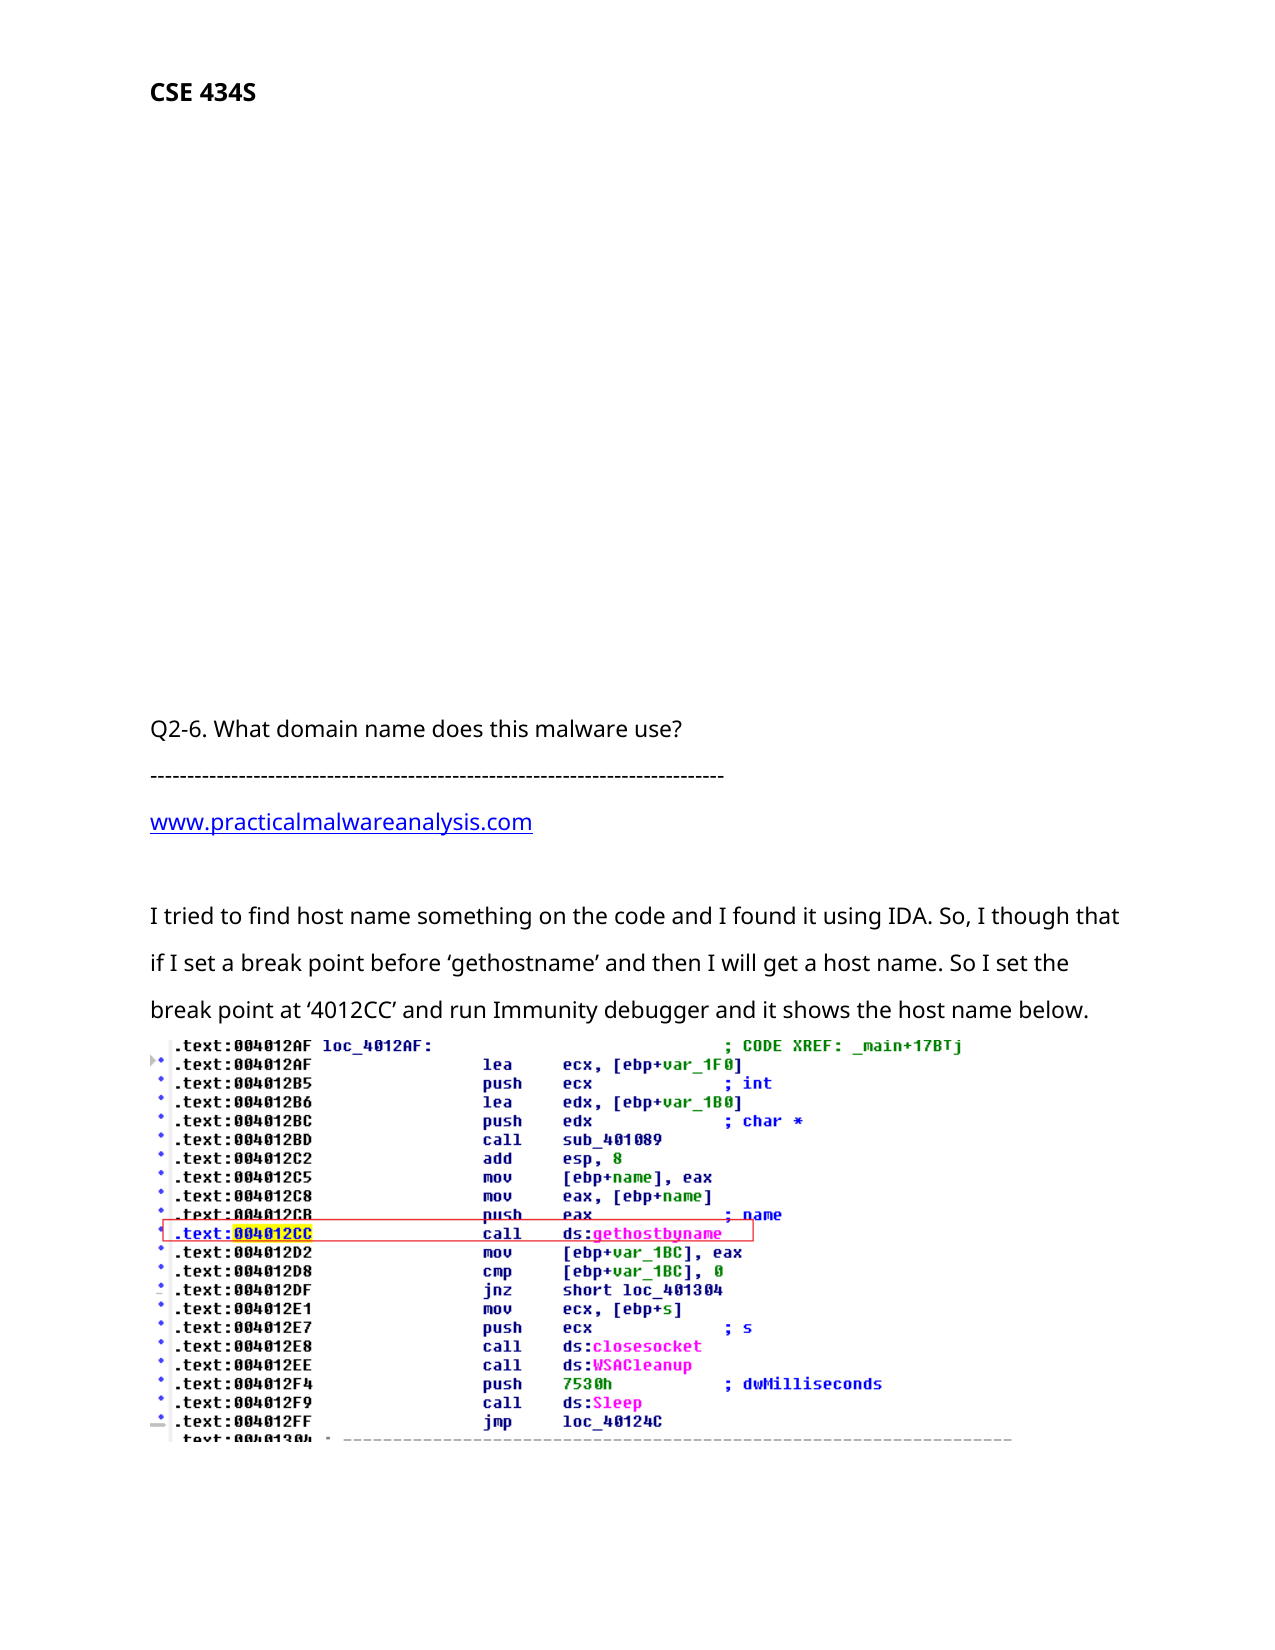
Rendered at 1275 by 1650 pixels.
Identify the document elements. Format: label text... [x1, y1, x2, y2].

text I tried to find host name something on the code and I found it using IDA. So, I though that if I set a break point before ‘gethostname’ and then I will get a host name. So I set the break point at ‘4012CC’ and run Immunity debugger and it shows the host name below. [150, 900, 1125, 1025]
text ------------------------------------------------------------------------------ [150, 759, 1125, 791]
picture [150, 1040, 1014, 1442]
text Q2-6. What domain name does this malware use? [150, 712, 1125, 744]
text www.practicalmalwareanalysis.com [150, 806, 1125, 837]
